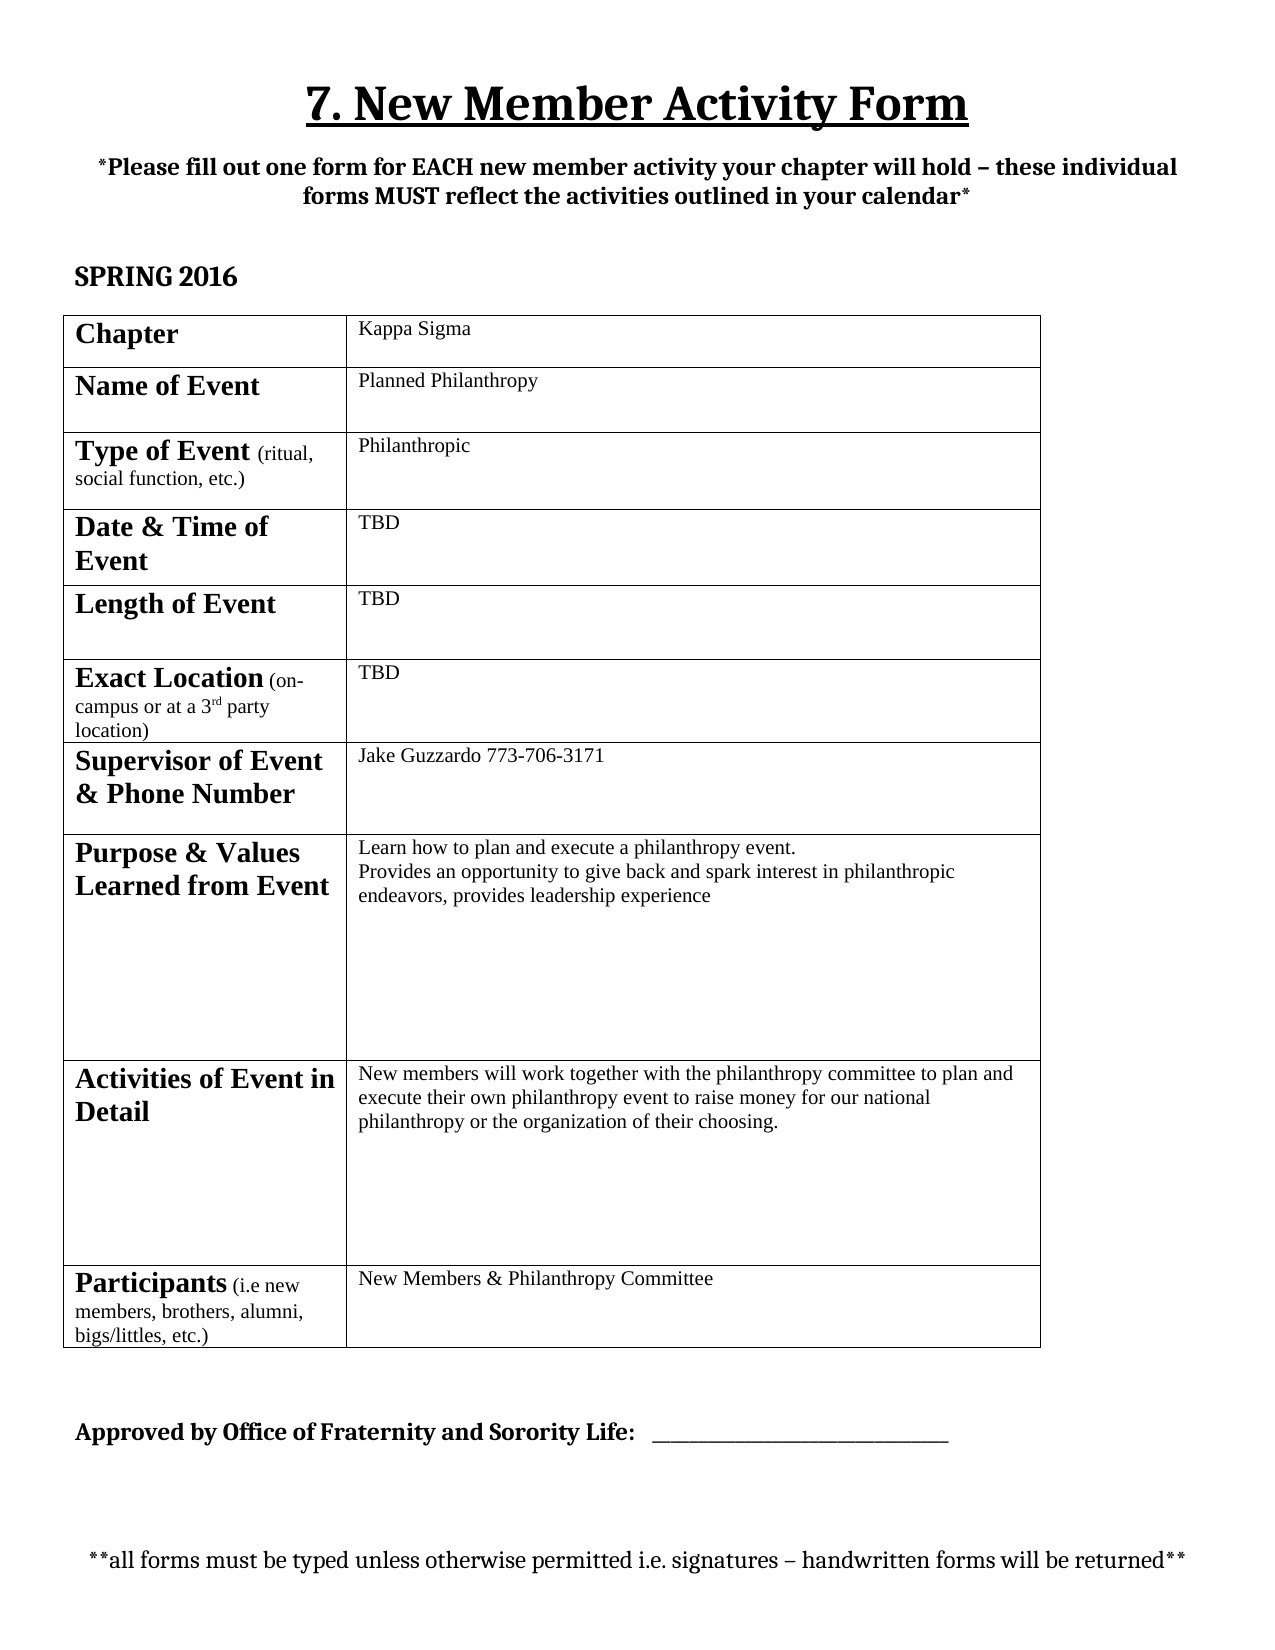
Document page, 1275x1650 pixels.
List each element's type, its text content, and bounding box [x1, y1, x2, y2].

table_cell New members will work together with the philanthropy committee to plan and execute their own philanthropy event to raise money for our national philanthropy or the organization of their choosing. [347, 1061, 1040, 1264]
table_cell TBD [347, 586, 1040, 659]
table_cell Supervisor of Event & Phone Number [64, 743, 346, 834]
table_cell Philanthropic [347, 433, 1040, 508]
table_header Kappa Sigma [347, 316, 1040, 367]
table_cell New Members & Philanthropy Committee [347, 1266, 1040, 1347]
table_header Chapter [64, 316, 346, 367]
table_cell Learn how to plan and execute a philanthropy event. Provides an opportunity to give back and spark interest in philanthropic endeavors, provides leadership experience [347, 835, 1040, 1060]
table_cell Exact Location (on- campus or at a 3rd party location) [64, 660, 346, 742]
table_cell Jake Guzzardo 773-706-3171 [347, 743, 1040, 834]
table_cell Participants (i.e new members, brothers, alumni, bigs/littles, etc.) [64, 1266, 346, 1347]
table_cell TBD [347, 510, 1040, 585]
table_cell Name of Event [64, 368, 346, 432]
text *Please fill out one form for EACH new member activity your chapter will hold – these individual forms MUST reflect the activities outlined in your calendar* [75, 153, 1200, 211]
table_cell Activities of Event in Detail [64, 1061, 346, 1264]
text SPRING 2016 [75, 260, 1200, 294]
text Approved by Office of Fraternity and Sorority Life: ________________________________ [75, 1418, 1200, 1447]
table_cell TBD [347, 660, 1040, 742]
text 7. New Member Activity Form [75, 75, 1200, 132]
table_cell Length of Event [64, 586, 346, 659]
table_cell Type of Event (ritual, social function, etc.) [64, 433, 346, 508]
table_cell Date & Time of Event [64, 510, 346, 585]
table_cell Planned Philanthropy [347, 368, 1040, 432]
table_cell Purpose & Values Learned from Event [64, 835, 346, 1060]
